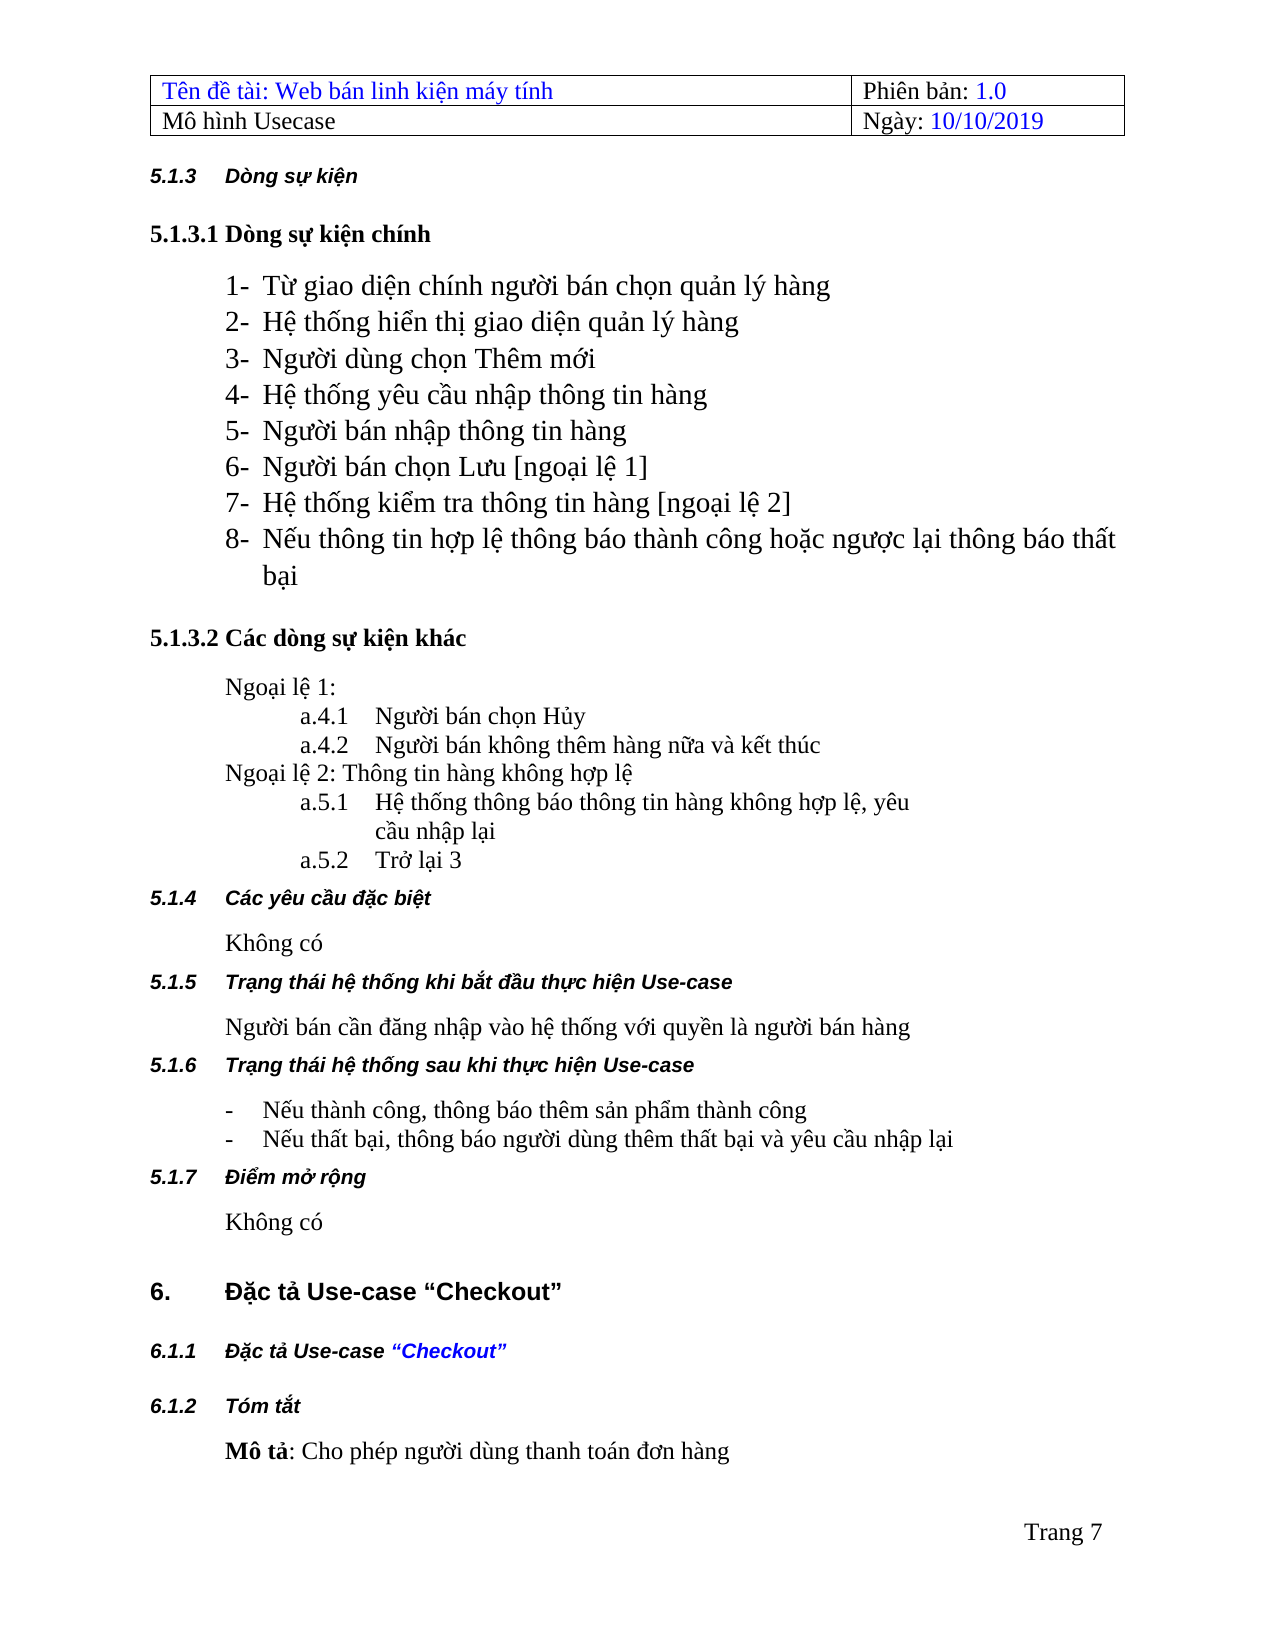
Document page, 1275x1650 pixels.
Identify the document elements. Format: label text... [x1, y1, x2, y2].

text a.4.2 Người bán không thêm hàng nữa và kết thúc [300, 730, 1125, 758]
list Nếu thành công, thông báo thêm sản phẩm thành công [225, 1095, 1125, 1124]
list Hệ thống yêu cầu nhập thông tin hàng [225, 377, 1125, 410]
subtitle Điểm mở rộng [150, 1165, 1125, 1189]
text Người bán cần đăng nhập vào hệ thống với quyền là người bán hàng [225, 1012, 1125, 1040]
text Mô tả: Cho phép người dùng thanh toán đơn hàng [225, 1436, 1125, 1465]
list Từ giao diện chính người bán chọn quản lý hàng [225, 268, 1125, 302]
subtitle Đặc tả Use-case “Checkout” [150, 1339, 1125, 1363]
text Ngoại lệ 1: [150, 672, 1125, 701]
text a.5.1 Hệ thống thông báo thông tin hàng không hợp lệ, yêu cầu nhập lại [262, 787, 1125, 845]
text a.5.2 Trở lại 3 [262, 845, 1125, 873]
text Ngoại lệ 2: Thông tin hàng không hợp lệ [150, 758, 1125, 787]
subtitle Đặc tả Use-case “Checkout” [150, 1277, 1125, 1306]
subtitle Dòng sự kiện chính [150, 219, 1125, 248]
list Nếu thông tin hợp lệ thông báo thành công hoặc ngược lại thông báo thất bại [225, 521, 1125, 591]
list Người bán chọn Lưu [ngoại lệ 1] [225, 449, 1125, 483]
text a.4.1 Người bán chọn Hủy [225, 701, 1125, 730]
subtitle Các yêu cầu đặc biệt [150, 886, 1125, 910]
subtitle Trạng thái hệ thống sau khi thực hiện Use-case [150, 1053, 1125, 1077]
list Người dùng chọn Thêm mới [225, 341, 1125, 374]
subtitle Trạng thái hệ thống khi bắt đầu thực hiện Use-case [150, 969, 1125, 993]
list Nếu thất bại, thông báo người dùng thêm thất bại và yêu cầu nhập lại [225, 1124, 1125, 1153]
text Không có [225, 1207, 1125, 1236]
subtitle Các dòng sự kiện khác [150, 623, 1125, 652]
list Hệ thống kiểm tra thông tin hàng [ngoại lệ 2] [225, 485, 1125, 519]
list Hệ thống hiển thị giao diện quản lý hàng [225, 304, 1125, 338]
subtitle Tóm tắt [150, 1394, 1125, 1418]
list Người bán nhập thông tin hàng [225, 413, 1125, 447]
text Không có [225, 928, 1125, 957]
subtitle Dòng sự kiện [150, 164, 1125, 188]
